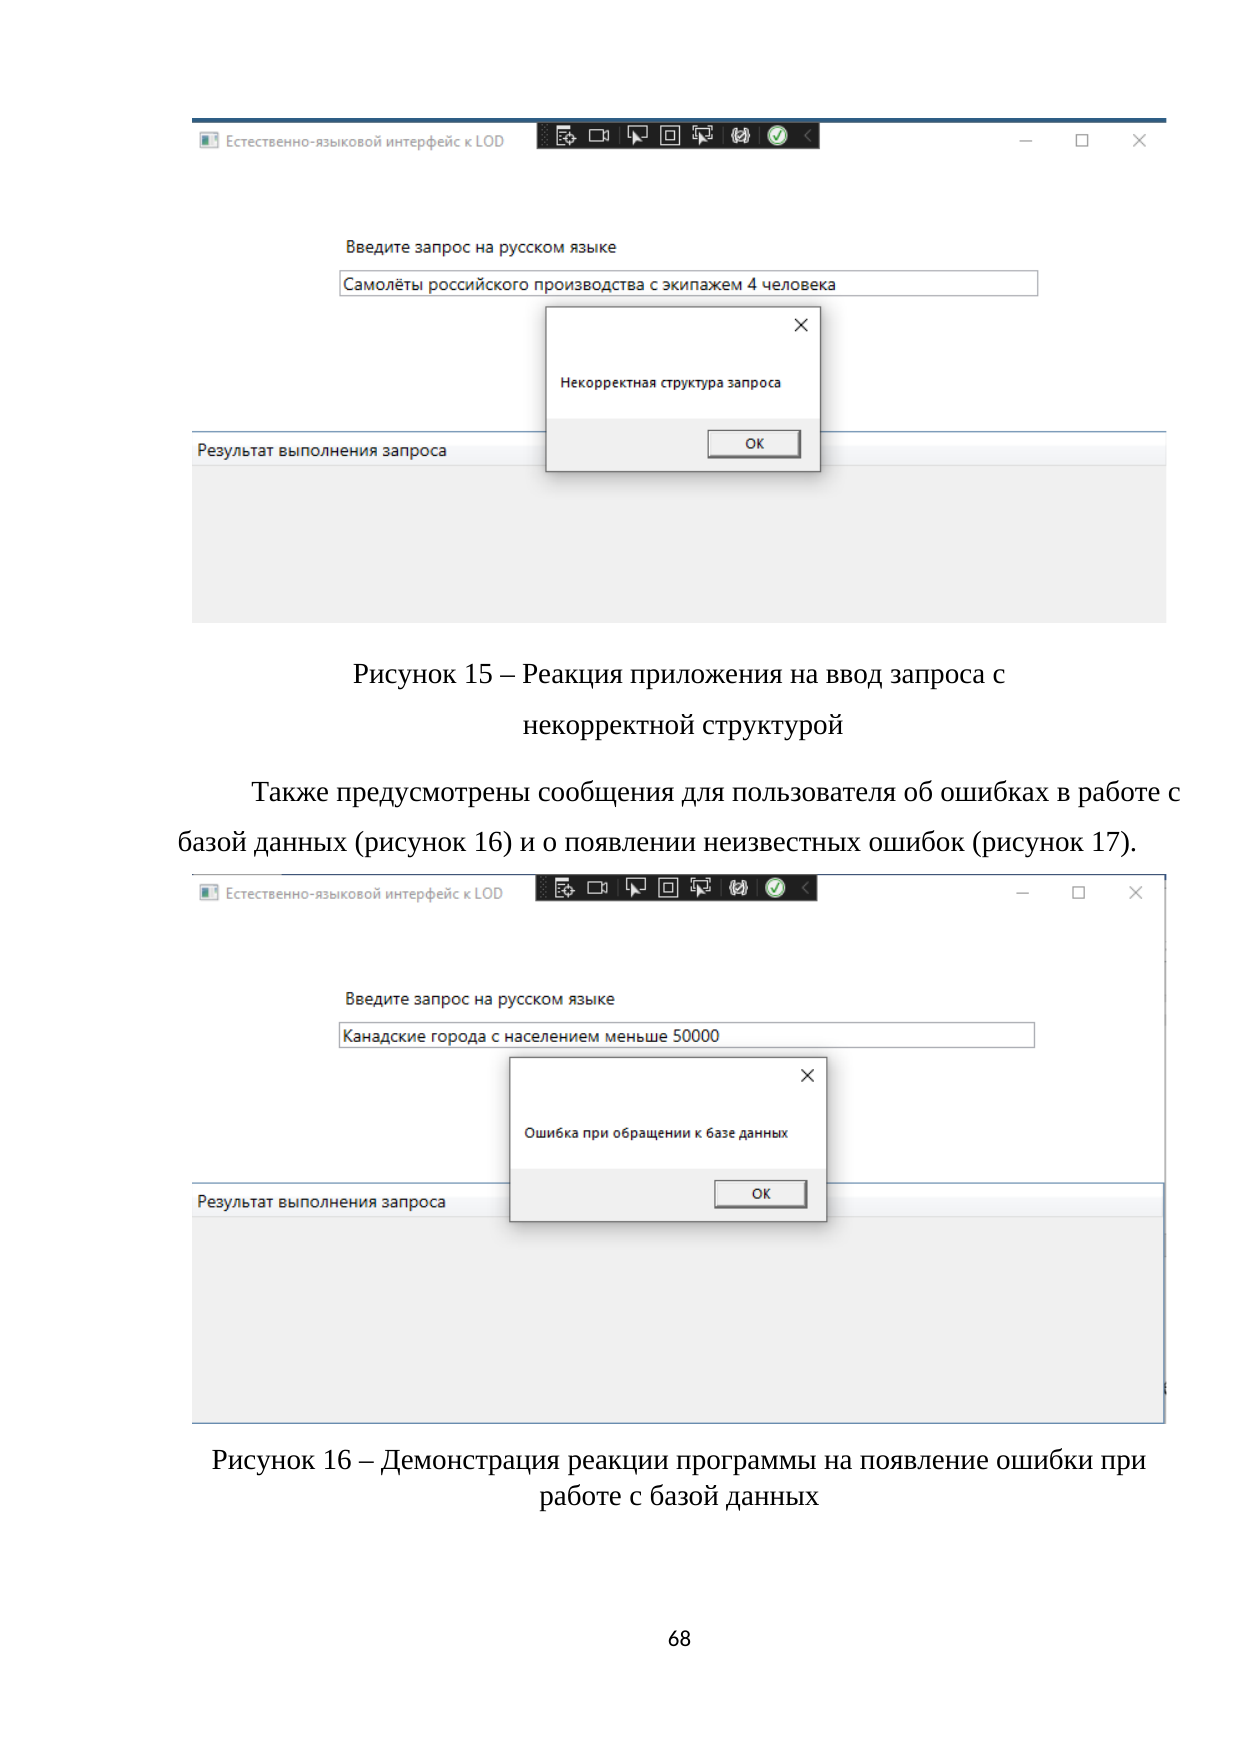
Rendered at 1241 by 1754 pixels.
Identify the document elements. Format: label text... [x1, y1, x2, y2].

text Рисунок 16 – Демонстрация реакции программы на появление ошибки при работе с базой данных [177, 1442, 1181, 1512]
text Также предусмотрены сообщения для пользователя об ошибках в работе с базой данных (рисунок 16) и о появлении неизвестных ошибок (рисунок 17). [177, 774, 1181, 858]
picture [192, 118, 1167, 623]
picture [192, 874, 1167, 1424]
text Рисунок 15 – Реакция приложения на ввод запроса с некорректной структурой [177, 656, 1181, 740]
